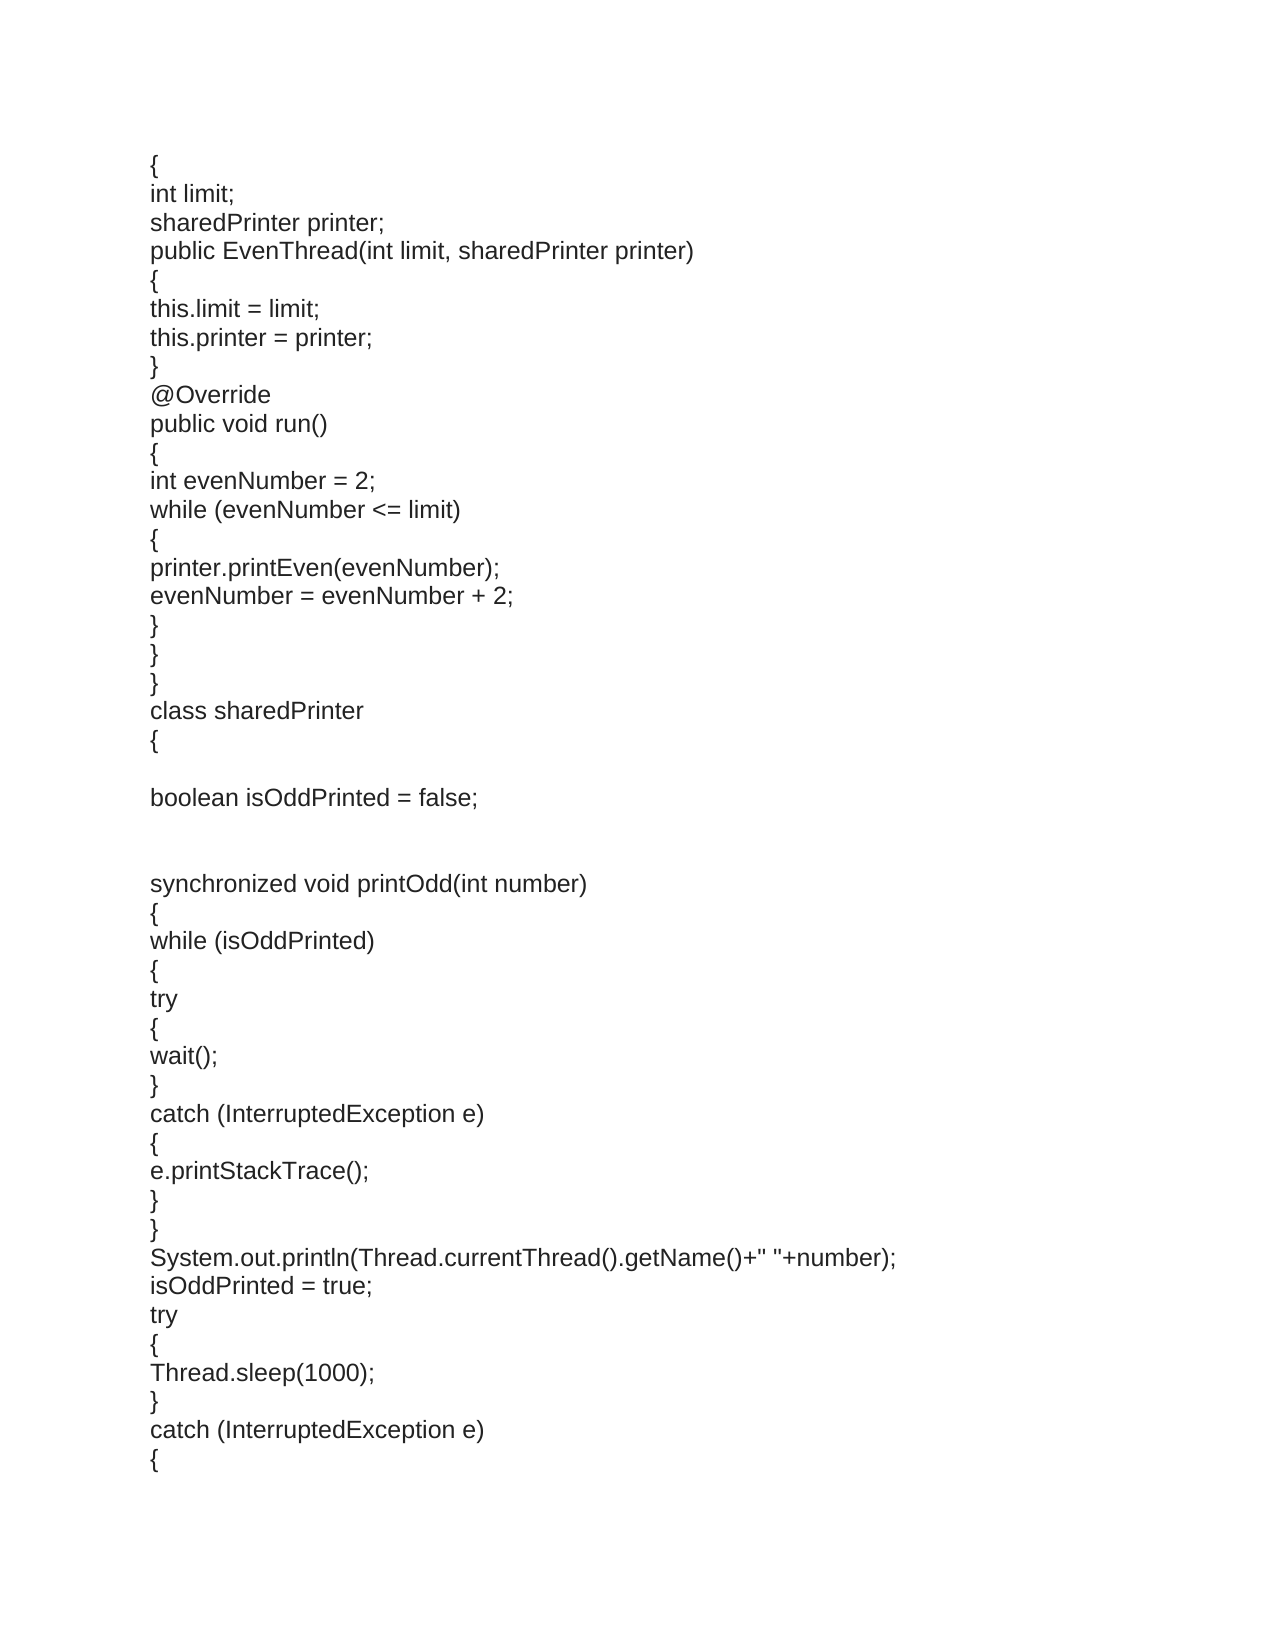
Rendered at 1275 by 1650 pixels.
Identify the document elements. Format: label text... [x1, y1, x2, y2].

text while (evenNumber <= limit) [150, 495, 1125, 524]
text isOddPrinted = true; [150, 1271, 1125, 1300]
text this.limit = limit; [150, 294, 1125, 322]
text } [150, 639, 1125, 667]
text int evenNumber = 2; [150, 466, 1125, 495]
text sharedPrinter printer; [150, 207, 1125, 236]
text public void run() [150, 409, 1125, 437]
text while (isOddPrinted) [150, 926, 1125, 955]
text evenNumber = evenNumber + 2; [150, 581, 1125, 610]
text } [150, 1214, 1125, 1242]
text e.printStackTrace(); [150, 1156, 1125, 1185]
text try [150, 1300, 1125, 1329]
text { [150, 897, 1125, 926]
text { [150, 1012, 1125, 1041]
text { [150, 265, 1125, 294]
text } [150, 1070, 1125, 1099]
text class sharedPrinter [150, 696, 1125, 725]
text } [150, 1386, 1125, 1415]
text this.printer = printer; [150, 322, 1125, 351]
text int limit; [150, 179, 1125, 207]
text wait(); [150, 1041, 1125, 1070]
text boolean isOddPrinted = false; [150, 782, 1125, 811]
text try [150, 984, 1125, 1012]
text { [150, 437, 1125, 466]
text { [150, 955, 1125, 984]
text { [150, 1444, 1125, 1472]
text @Override [150, 380, 1125, 409]
text catch (InterruptedException e) [150, 1099, 1125, 1127]
text } [150, 1185, 1125, 1214]
text System.out.println(Thread.currentThread().getName()+" "+number); [150, 1242, 1125, 1271]
text Thread.sleep(1000); [150, 1357, 1125, 1386]
text { [150, 150, 1125, 179]
text synchronized void printOdd(int number) [150, 869, 1125, 897]
text { [150, 524, 1125, 552]
text } [150, 667, 1125, 696]
text } [150, 351, 1125, 380]
text printer.printEven(evenNumber); [150, 552, 1125, 581]
text { [150, 1127, 1125, 1156]
text catch (InterruptedException e) [150, 1415, 1125, 1444]
text public EvenThread(int limit, sharedPrinter printer) [150, 236, 1125, 265]
text { [150, 725, 1125, 754]
text { [150, 1329, 1125, 1357]
text } [150, 610, 1125, 639]
